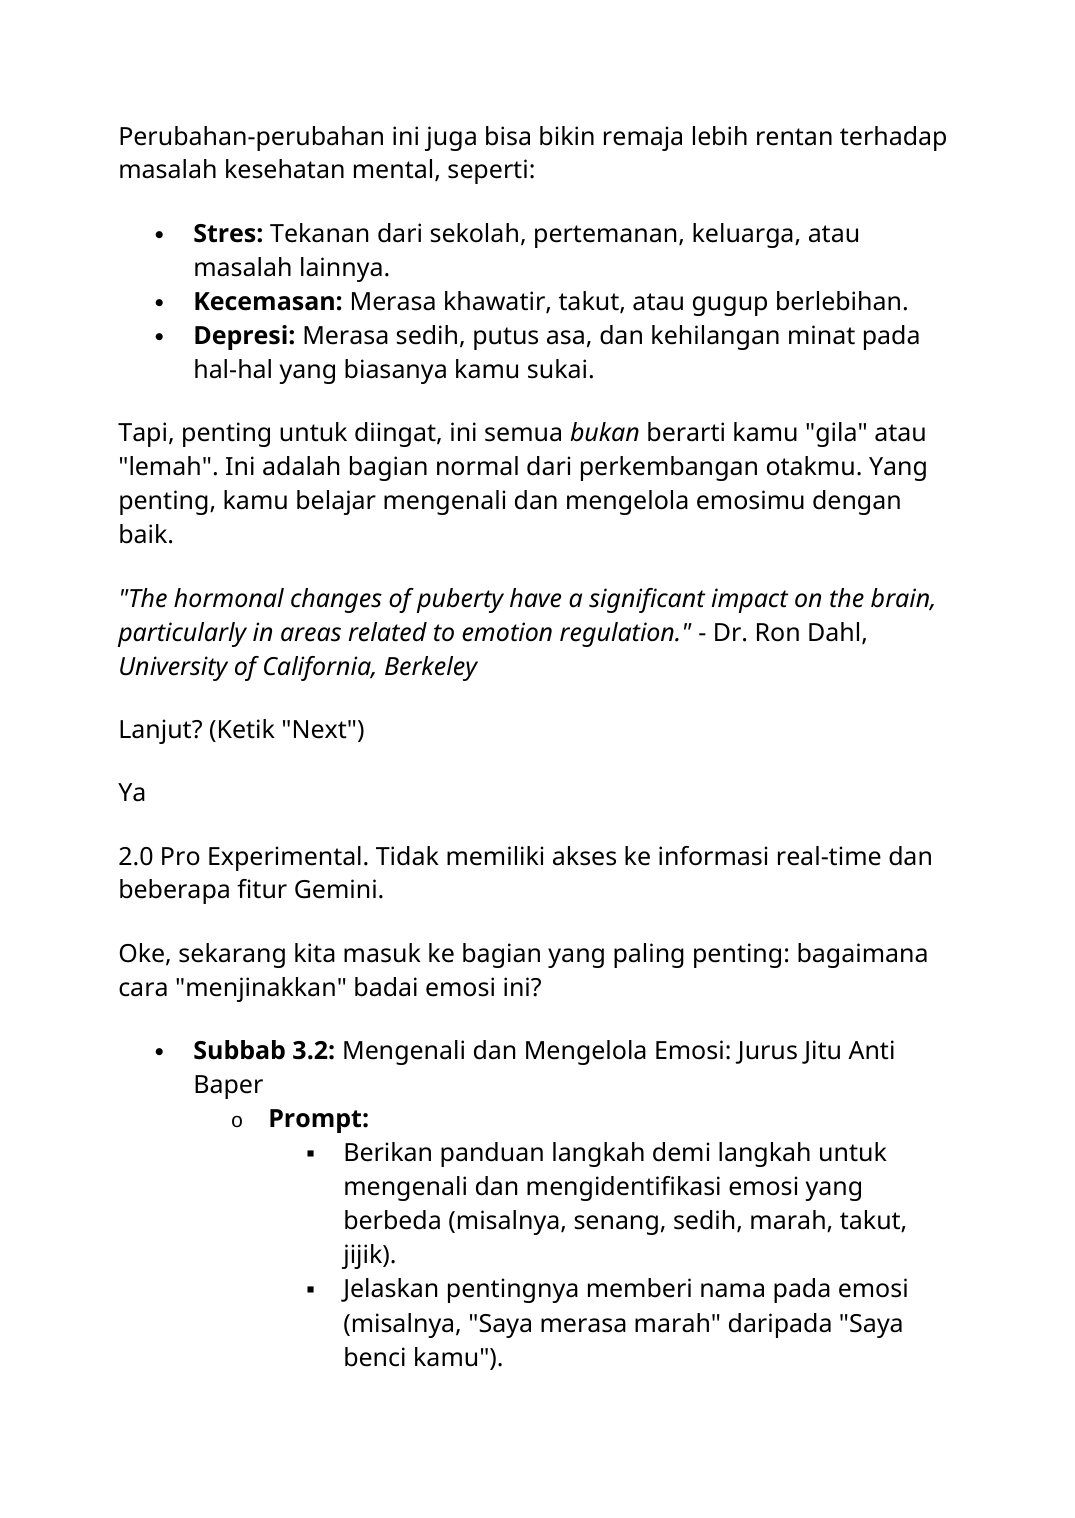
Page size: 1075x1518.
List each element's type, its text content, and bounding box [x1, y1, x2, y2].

text Perubahan-perubahan ini juga bisa bikin remaja lebih rentan terhadap masalah kesehatan mental, seperti: [118, 118, 957, 186]
list Prompt: [231, 1101, 957, 1135]
text Oke, sekarang kita masuk ke bagian yang paling penting: bagaimana cara "menjinakkan" badai emosi ini? [118, 935, 957, 1003]
list Depresi: Merasa sedih, putus asa, dan kehilangan minat pada hal-hal yang biasanya kamu sukai. [156, 318, 957, 386]
text Ya [118, 775, 957, 809]
list Kecemasan: Merasa khawatir, takut, atau gugup berlebihan. [156, 283, 957, 318]
list Stres: Tekanan dari sekolah, pertemanan, keluarga, atau masalah lainnya. [156, 215, 957, 283]
text 2.0 Pro Experimental. Tidak memiliki akses ke informasi real-time dan beberapa fitur Gemini. [118, 838, 957, 906]
text Tapi, penting untuk diingat, ini semua bukan berarti kamu "gila" atau "lemah". Ini adalah bagian normal dari perkembangan otakmu. Yang penting, kamu belajar mengenali dan mengelola emosimu dengan baik. [118, 415, 957, 551]
text Lanjut? (Ketik "Next") [118, 712, 957, 746]
list Jelaskan pentingnya memberi nama pada emosi (misalnya, "Saya merasa marah" daripada "Saya benci kamu"). [306, 1271, 957, 1373]
list Berikan panduan langkah demi langkah untuk mengenali dan mengidentifikasi emosi yang berbeda (misalnya, senang, sedih, marah, takut, jijik). [306, 1135, 957, 1271]
text "The hormonal changes of puberty have a significant impact on the brain, particularly in areas related to emotion regulation." - Dr. Ron Dahl, University of California, Berkeley [118, 580, 957, 682]
list Subbab 3.2: Mengenali dan Mengelola Emosi: Jurus Jitu Anti Baper [156, 1033, 957, 1101]
